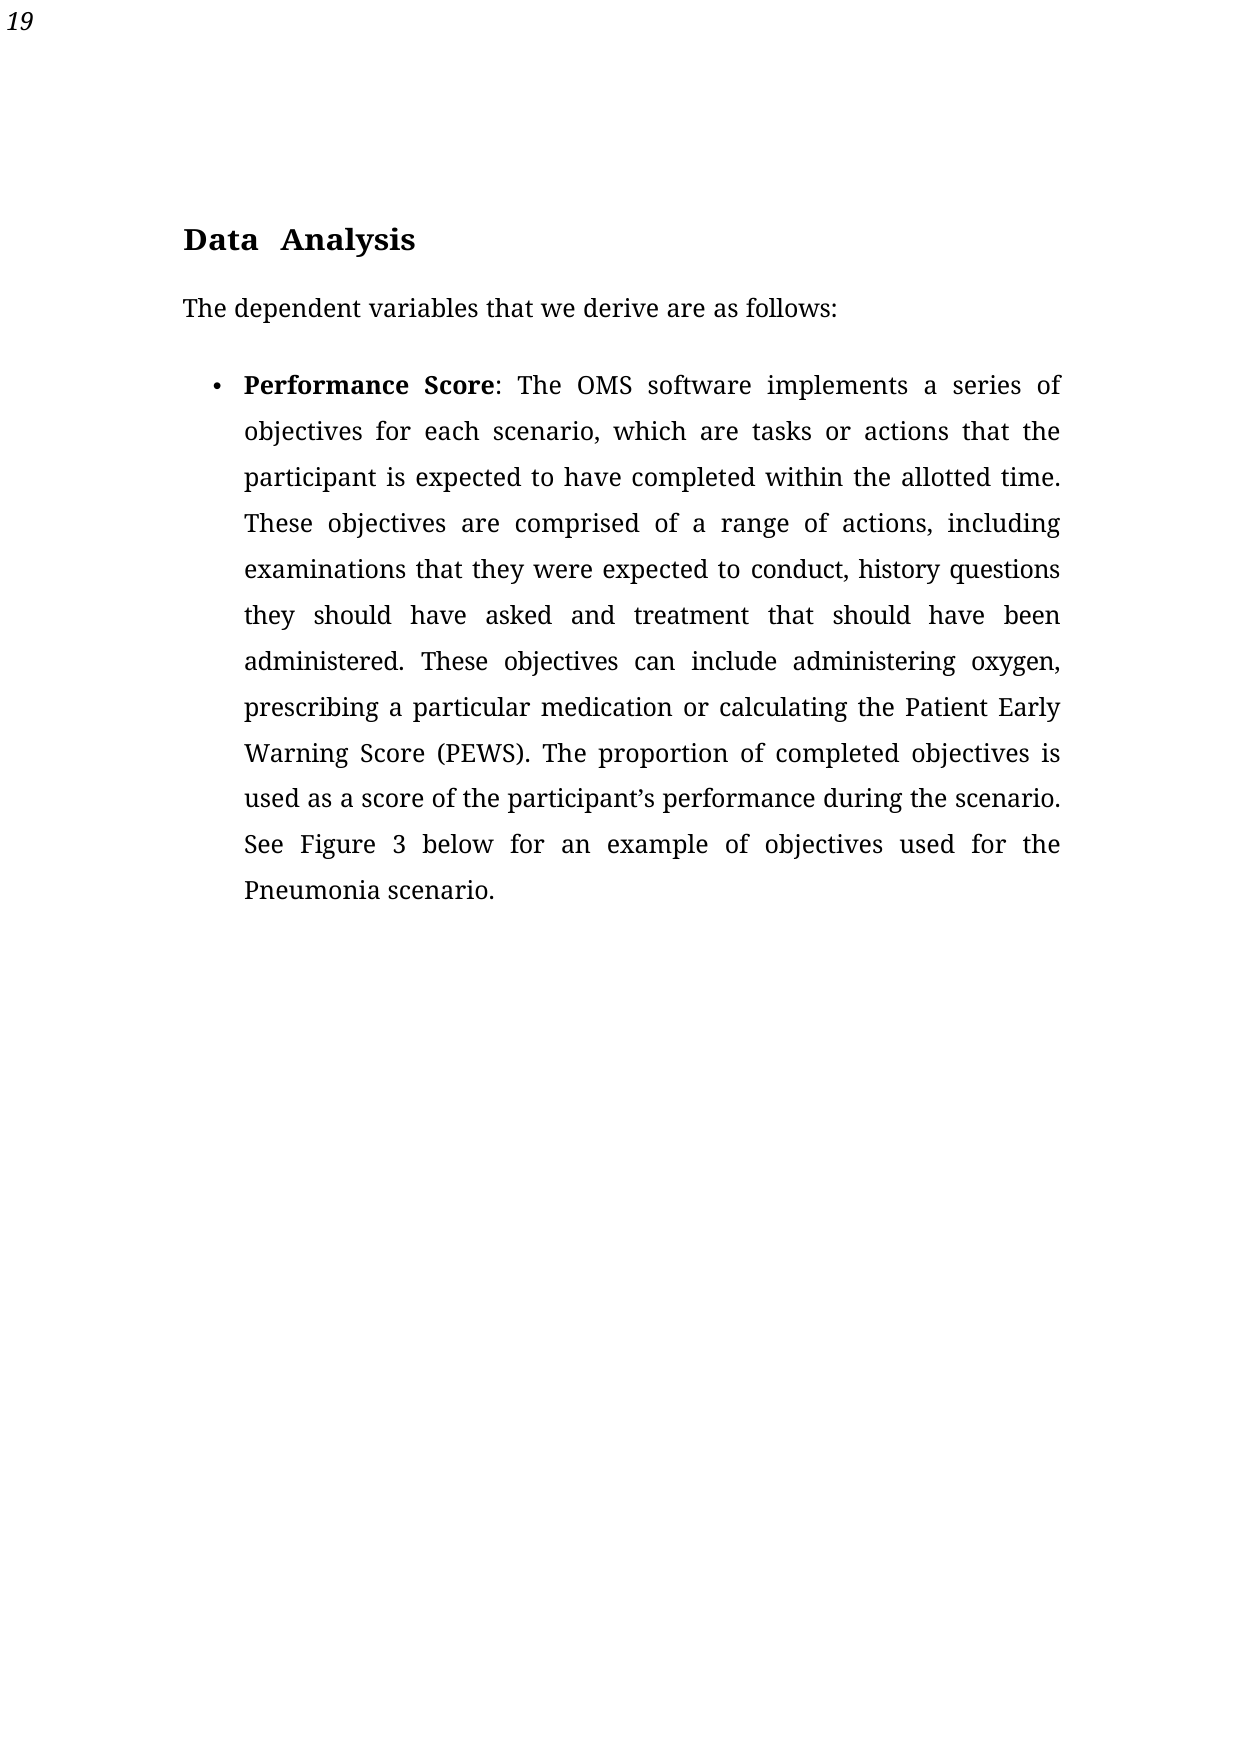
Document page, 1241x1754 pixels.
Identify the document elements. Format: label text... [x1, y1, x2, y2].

text The dependent variables that we derive are as follows: [182, 290, 1134, 324]
list Performance Score: The OMS software implements a series of objectives for each scenario, which are tasks or actions that the participant is expected to have completed within the allotted time. These objectives are comprised of a range of actions, including examinations that they were expected to conduct, history questions they should have asked and treatment that should have been administered. These objectives can include administering oxygen, prescribing a particular medication or calculating the Patient Early Warning Score (PEWS). The proportion of completed objectives is used as a score of the participant’s performance during the scenario. See Figure 3 below for an example of objectives used for the Pneumonia scenario. [213, 368, 1061, 907]
subtitle Data Analysis [183, 220, 1134, 259]
